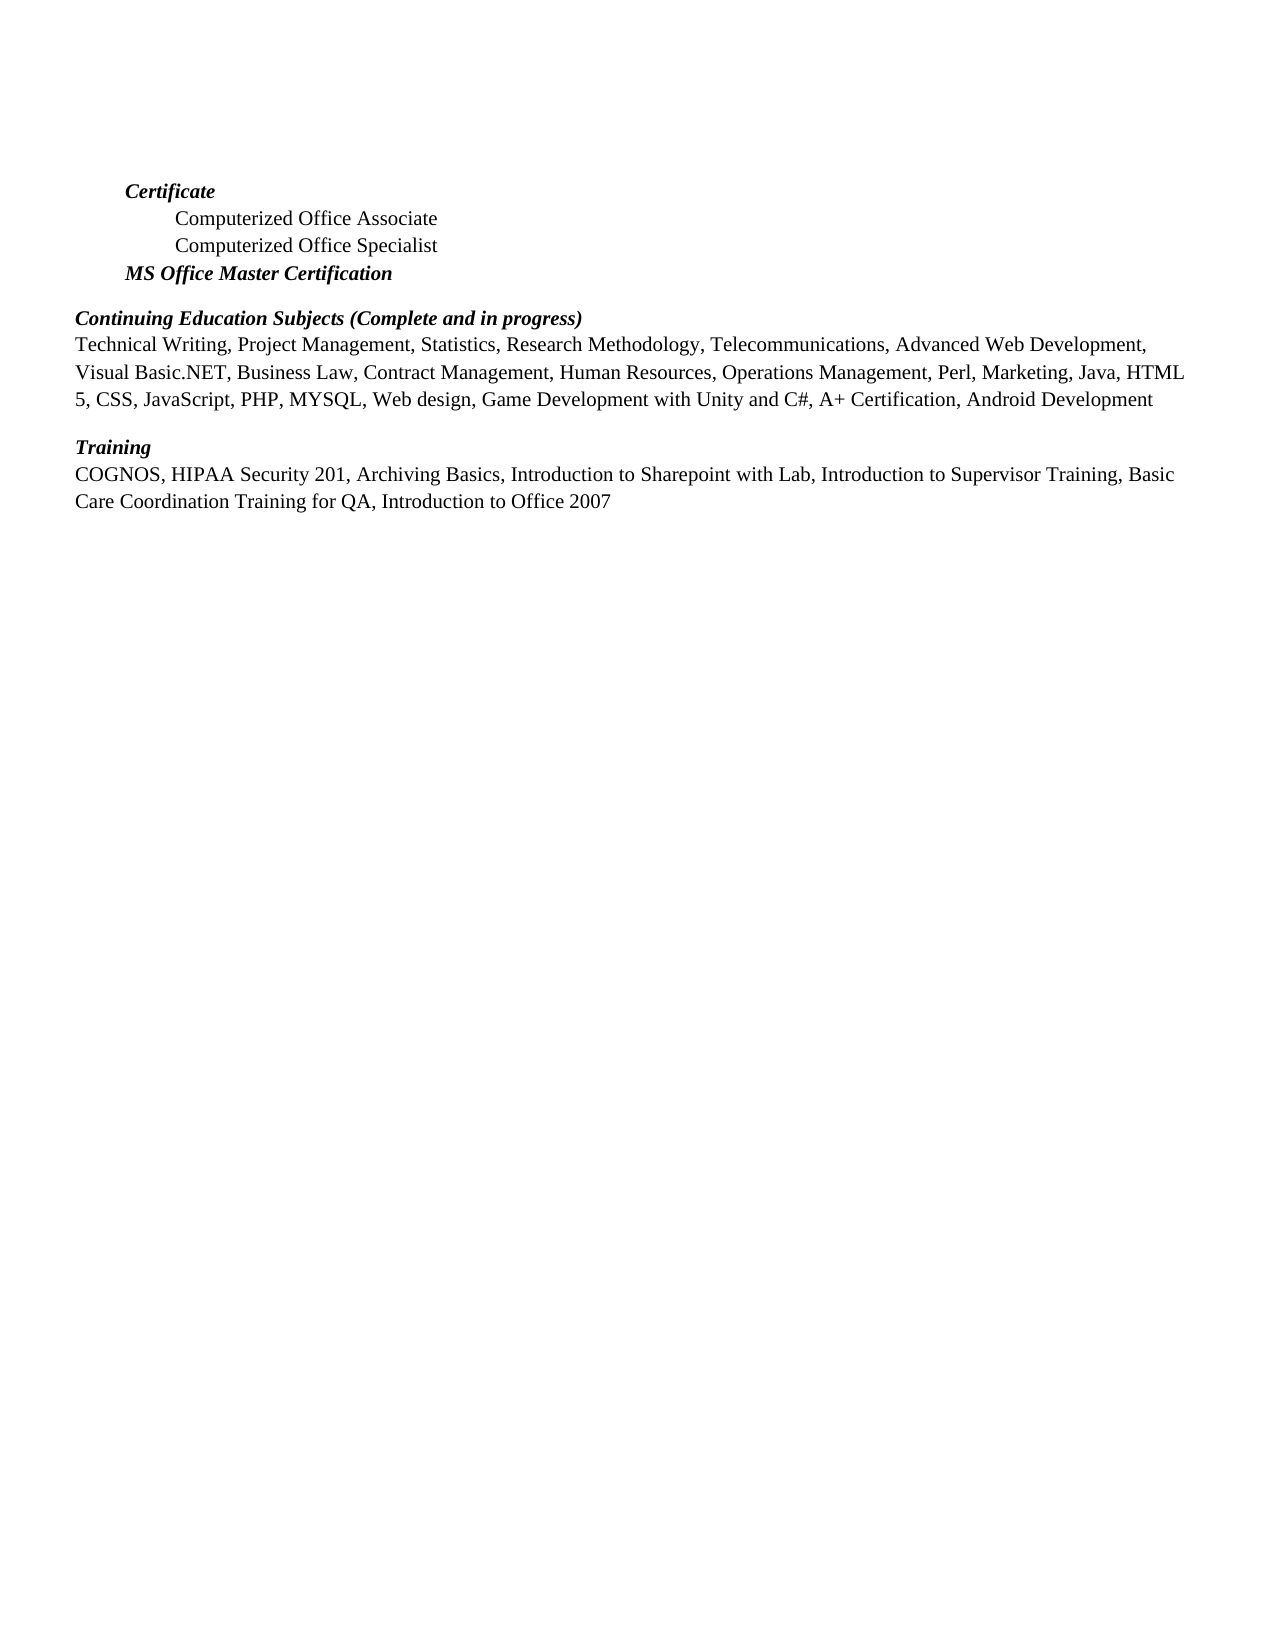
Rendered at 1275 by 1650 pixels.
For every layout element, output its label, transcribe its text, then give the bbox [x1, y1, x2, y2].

text Technical Writing, Project Management, Statistics, Research Methodology, Telecommunications, Advanced Web Development, Visual Basic.NET, Business Law, Contract Management, Human Resources, Operations Management, Perl, Marketing, Java, HTML 5, CSS, JavaScript, PHP, MYSQL, Web design, Game Development with Unity and C#, A+ Certification, Android Development [75, 332, 1200, 411]
text Computerized Office Associate [175, 206, 1200, 230]
text Certificate [125, 179, 1200, 203]
text COGNOS, HIPAA Security 201, Archiving Basics, Introduction to Sharepoint with Lab, Introduction to Supervisor Training, Basic Care Coordination Training for QA, Introduction to Office 2007 [75, 462, 1200, 513]
text Training [75, 435, 1200, 459]
text Continuing Education Subjects (Complete and in progress) [75, 306, 1200, 329]
text Computerized Office Specialist [175, 233, 1200, 257]
text MS Office Master Certification [125, 261, 1200, 285]
